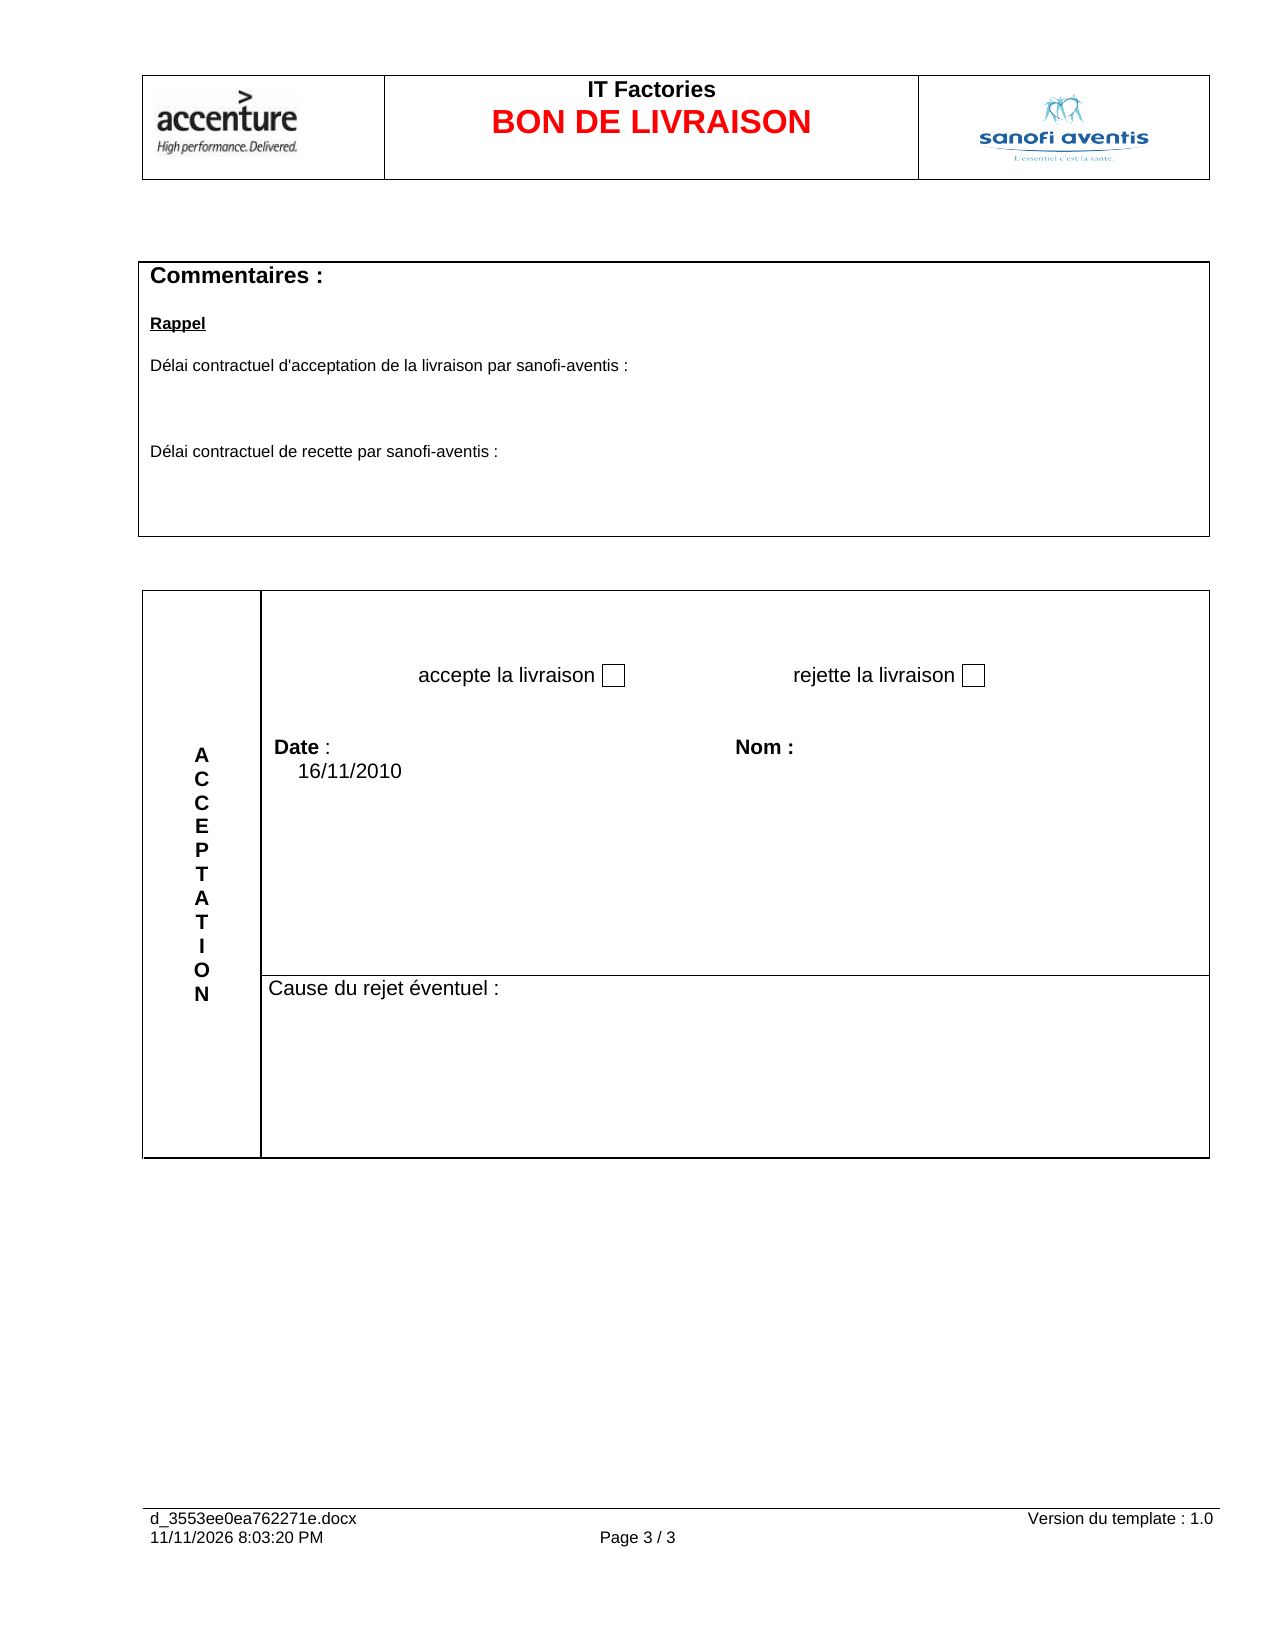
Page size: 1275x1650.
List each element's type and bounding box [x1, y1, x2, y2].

picture [974, 94, 1154, 161]
picture [155, 88, 300, 157]
